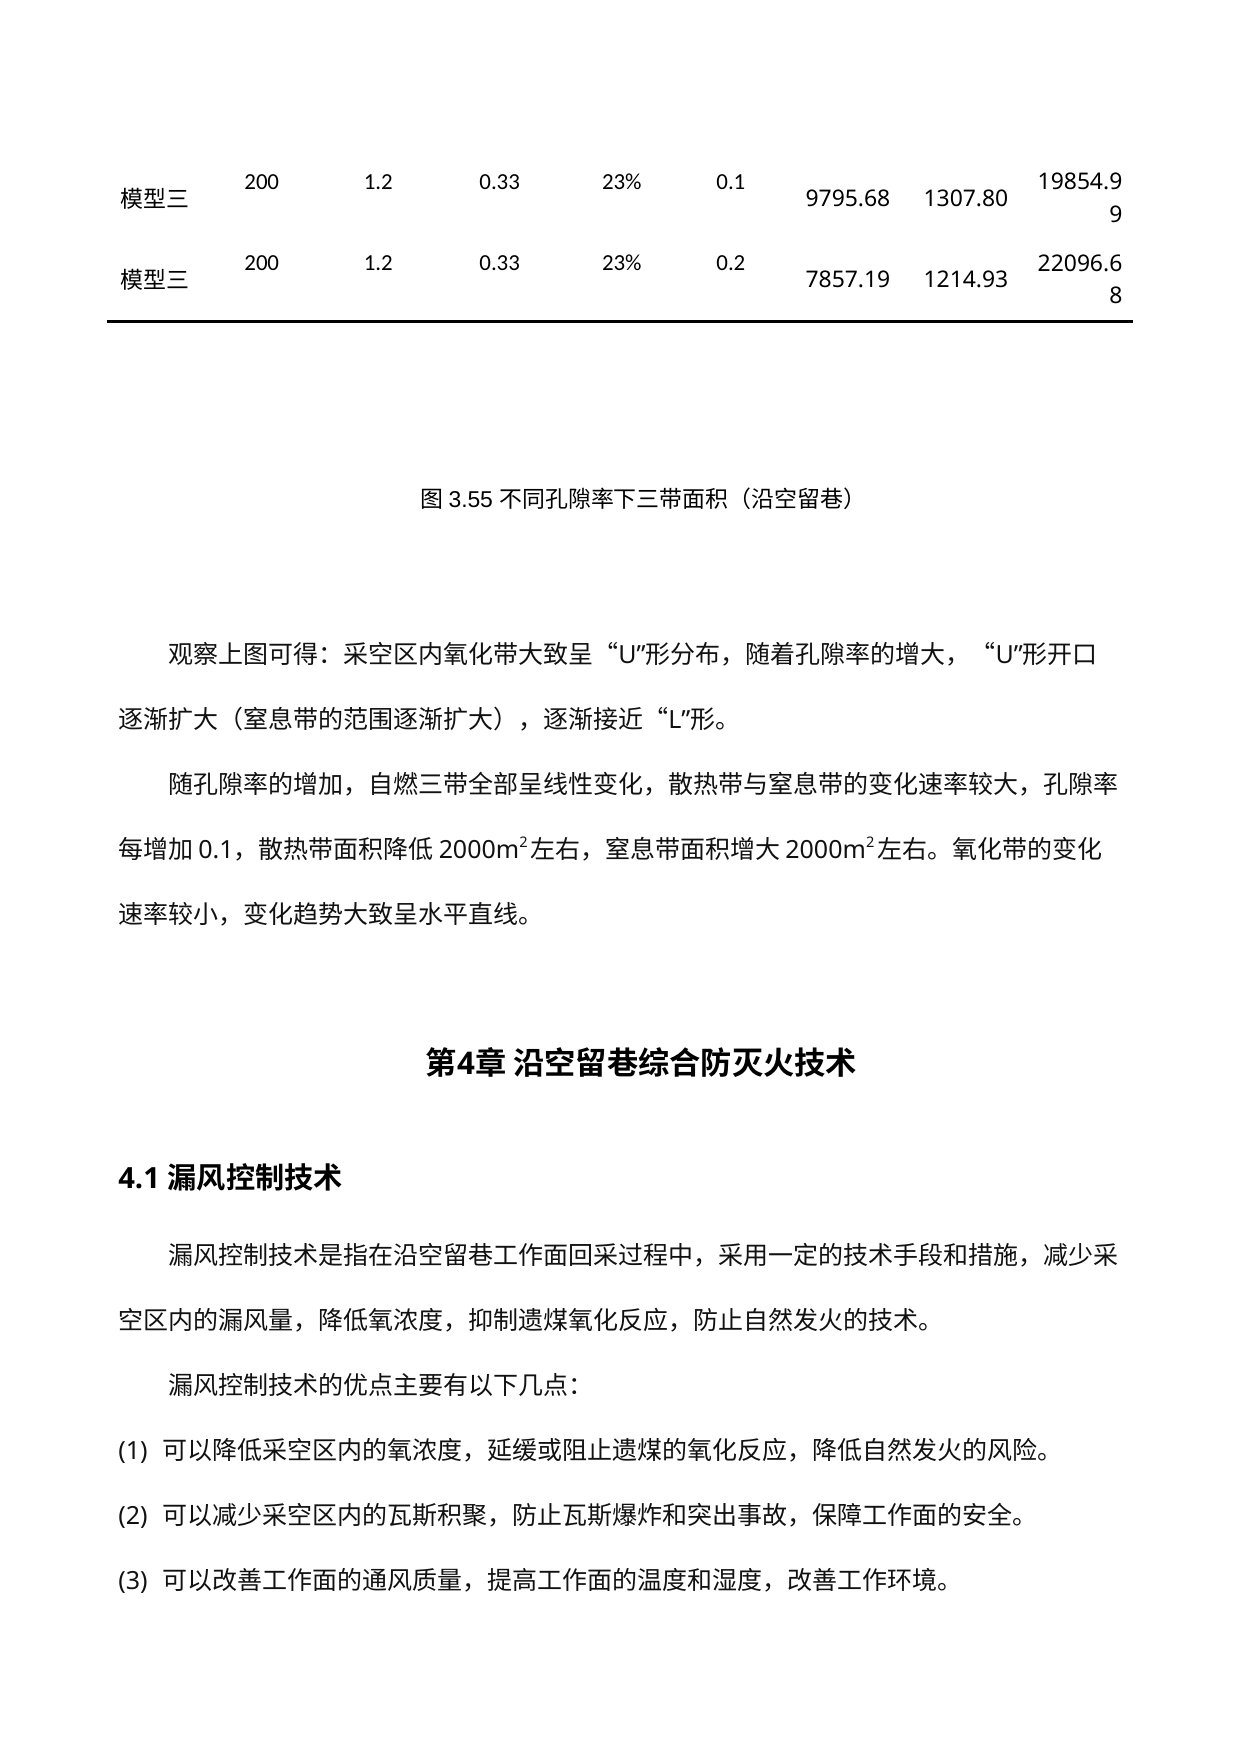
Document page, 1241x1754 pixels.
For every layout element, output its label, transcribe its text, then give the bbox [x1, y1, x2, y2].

table_cell 19854.99 [1019, 156, 1133, 238]
subtitle 4.1 漏风控制技术 [118, 1144, 1122, 1209]
text 随孔隙率的增加，自燃三带全部呈线性变化，散热带与窒息带的变化速率较大，孔隙率每增加0.1，散热带面积降低2000m2左右，窒息带面积增大2000m2左右。氧化带的变化速率较小，变化趋势大致呈水平直线。 [118, 750, 1122, 945]
table_cell 200 [203, 238, 321, 320]
table_cell 0.33 [436, 156, 563, 238]
table_cell 0.33 [436, 238, 563, 320]
table_cell 模型三 [107, 238, 203, 320]
list 可以降低采空区内的氧浓度，延缓或阻止遗煤的氧化反应，降低自然发火的风险。 [118, 1416, 1122, 1481]
table_cell 1.2 [321, 156, 436, 238]
table_cell 22096.68 [1019, 238, 1133, 320]
table_cell 9795.68 [781, 156, 901, 238]
table_cell 200 [203, 156, 321, 238]
subtitle 沿空留巷综合防灭火技术 [118, 1029, 1122, 1094]
text 图 3.55 不同孔隙率下三带面积（沿空留巷） [118, 465, 1122, 530]
table_cell 1307.80 [901, 156, 1019, 238]
text 漏风控制技术的优点主要有以下几点： [118, 1351, 1122, 1416]
table_cell 23% [563, 238, 680, 320]
table_cell 1214.93 [901, 238, 1019, 320]
table_cell 7857.19 [781, 238, 901, 320]
table_cell 23% [563, 156, 680, 238]
table_cell 0.1 [680, 156, 781, 238]
list 可以改善工作面的通风质量，提高工作面的温度和湿度，改善工作环境。 [118, 1546, 1122, 1611]
list 可以减少采空区内的瓦斯积聚，防止瓦斯爆炸和突出事故，保障工作面的安全。 [118, 1481, 1122, 1546]
text 漏风控制技术是指在沿空留巷工作面回采过程中，采用一定的技术手段和措施，减少采空区内的漏风量，降低氧浓度，抑制遗煤氧化反应，防止自然发火的技术。 [118, 1221, 1122, 1351]
table_cell 0.2 [680, 238, 781, 320]
table_cell 模型三 [107, 156, 203, 238]
table_cell 1.2 [321, 238, 436, 320]
text 观察上图可得：采空区内氧化带大致呈“U”形分布，随着孔隙率的增大，“U”形开口逐渐扩大（窒息带的范围逐渐扩大），逐渐接近“L”形。 [118, 620, 1122, 750]
